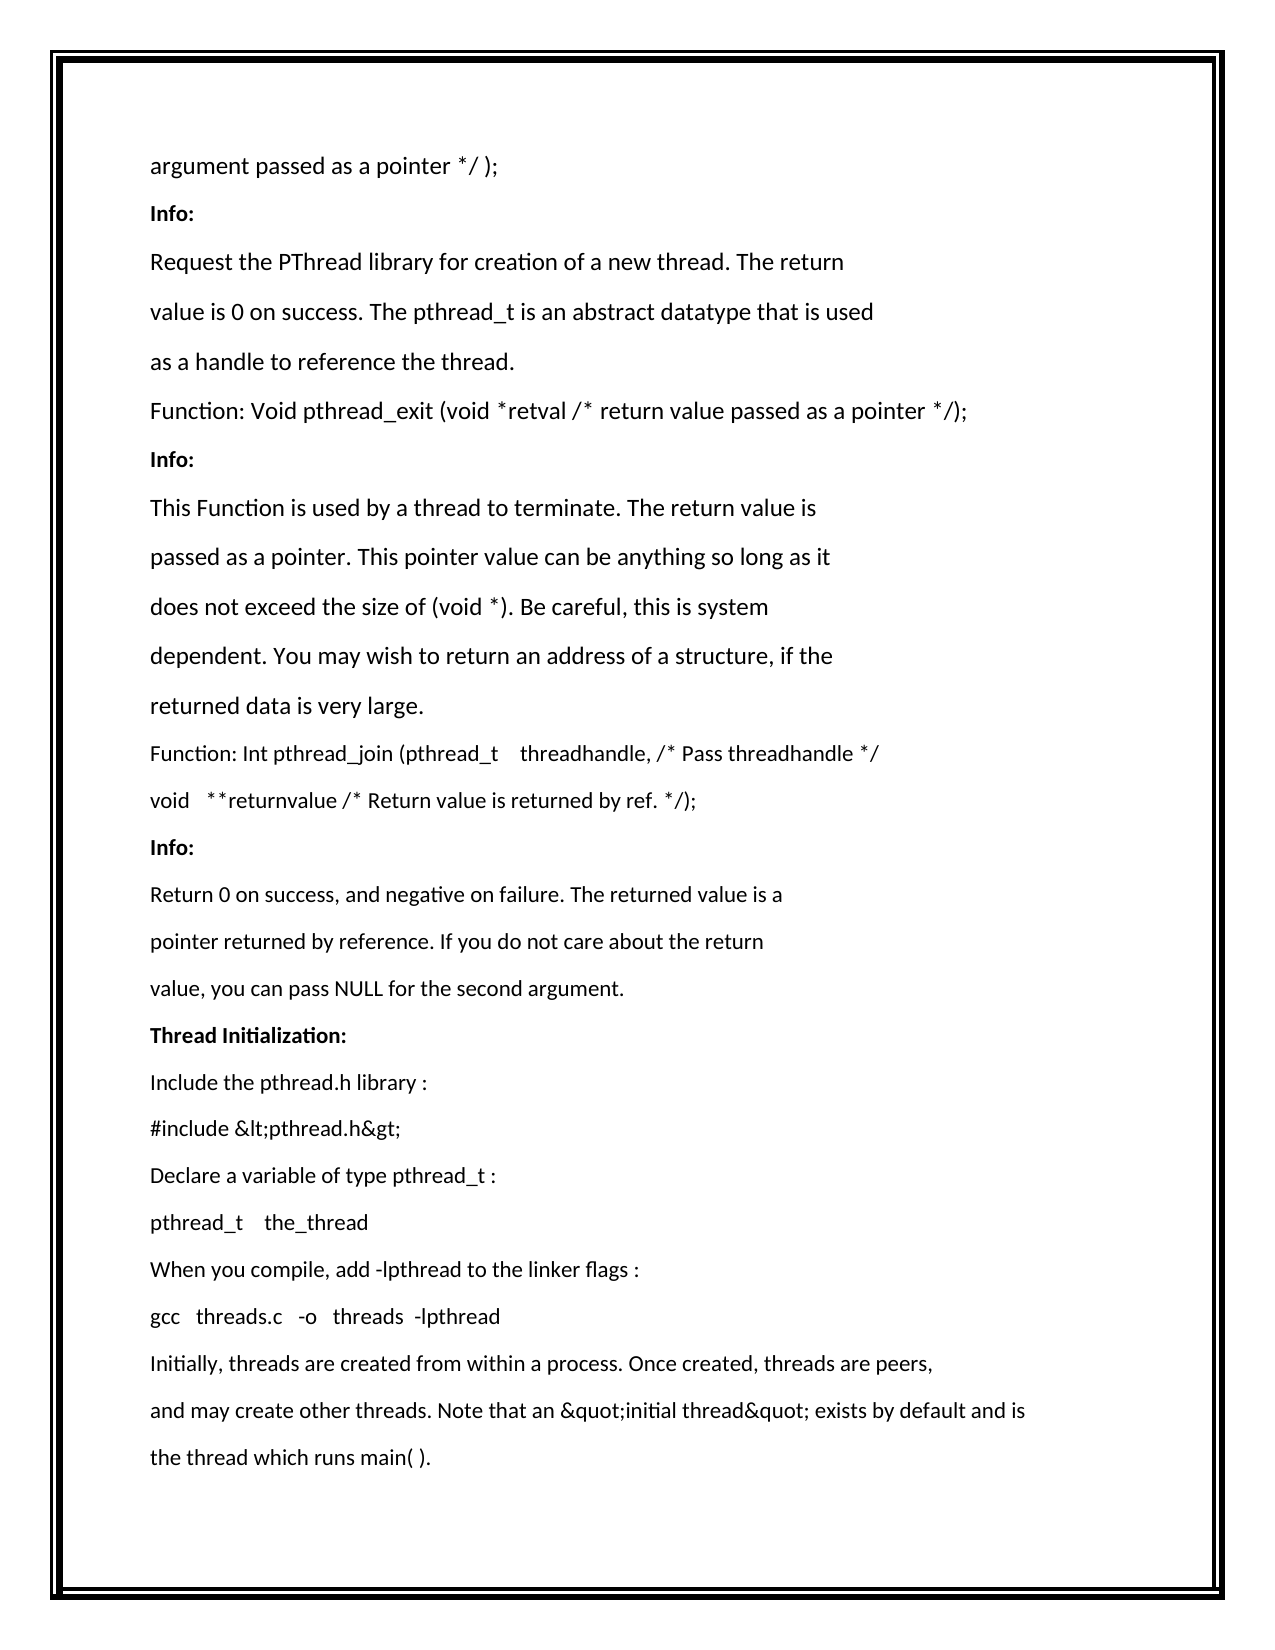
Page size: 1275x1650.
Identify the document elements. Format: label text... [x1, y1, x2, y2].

text Initially, threads are created from within a process. Once created, threads are peers, [150, 1349, 1125, 1377]
text pointer returned by reference. If you do not care about the return [150, 927, 1125, 955]
text Thread Initialization: [150, 1021, 1125, 1049]
text Info: [150, 445, 1125, 473]
text Function: Int pthread_join (pthread_t threadhandle, /* Pass threadhandle */ [150, 739, 1125, 768]
text as a handle to reference the thread. [150, 346, 1125, 376]
text returned data is very large. [150, 690, 1125, 721]
text value, you can pass NULL for the second argument. [150, 974, 1125, 1002]
text passed as a pointer. This pointer value can be anything so long as it [150, 541, 1125, 572]
text void **returnvalue /* Return value is returned by ref. */); [150, 786, 1125, 814]
text This Function is used by a thread to terminate. The return value is [150, 492, 1125, 522]
text When you compile, add -lpthread to the linker flags : [150, 1255, 1125, 1283]
text Info: [150, 199, 1125, 228]
text Request the PThread library for creation of a new thread. The return [150, 246, 1125, 277]
text the thread which runs main( ). [150, 1443, 1125, 1471]
text and may create other threads. Note that an &quot;initial thread&quot; exists by default and is [150, 1396, 1125, 1424]
text Include the pthread.h library : [150, 1068, 1125, 1096]
text pthread_t the_thread [150, 1208, 1125, 1236]
text Function: Void pthread_exit (void *retval /* return value passed as a pointer */); [150, 395, 1125, 426]
text dependent. You may wish to return an address of a structure, if the [150, 640, 1125, 671]
text argument passed as a pointer */ ); [150, 150, 1125, 181]
text gcc threads.c -o threads -lpthread [150, 1302, 1125, 1330]
text does not exceed the size of (void *). Be careful, this is system [150, 591, 1125, 621]
text Declare a variable of type pthread_t : [150, 1161, 1125, 1189]
text value is 0 on success. The pthread_t is an abstract datatype that is used [150, 296, 1125, 327]
text Info: [150, 833, 1125, 861]
text Return 0 on success, and negative on failure. The returned value is a [150, 880, 1125, 908]
text #include &lt;pthread.h&gt; [150, 1114, 1125, 1143]
